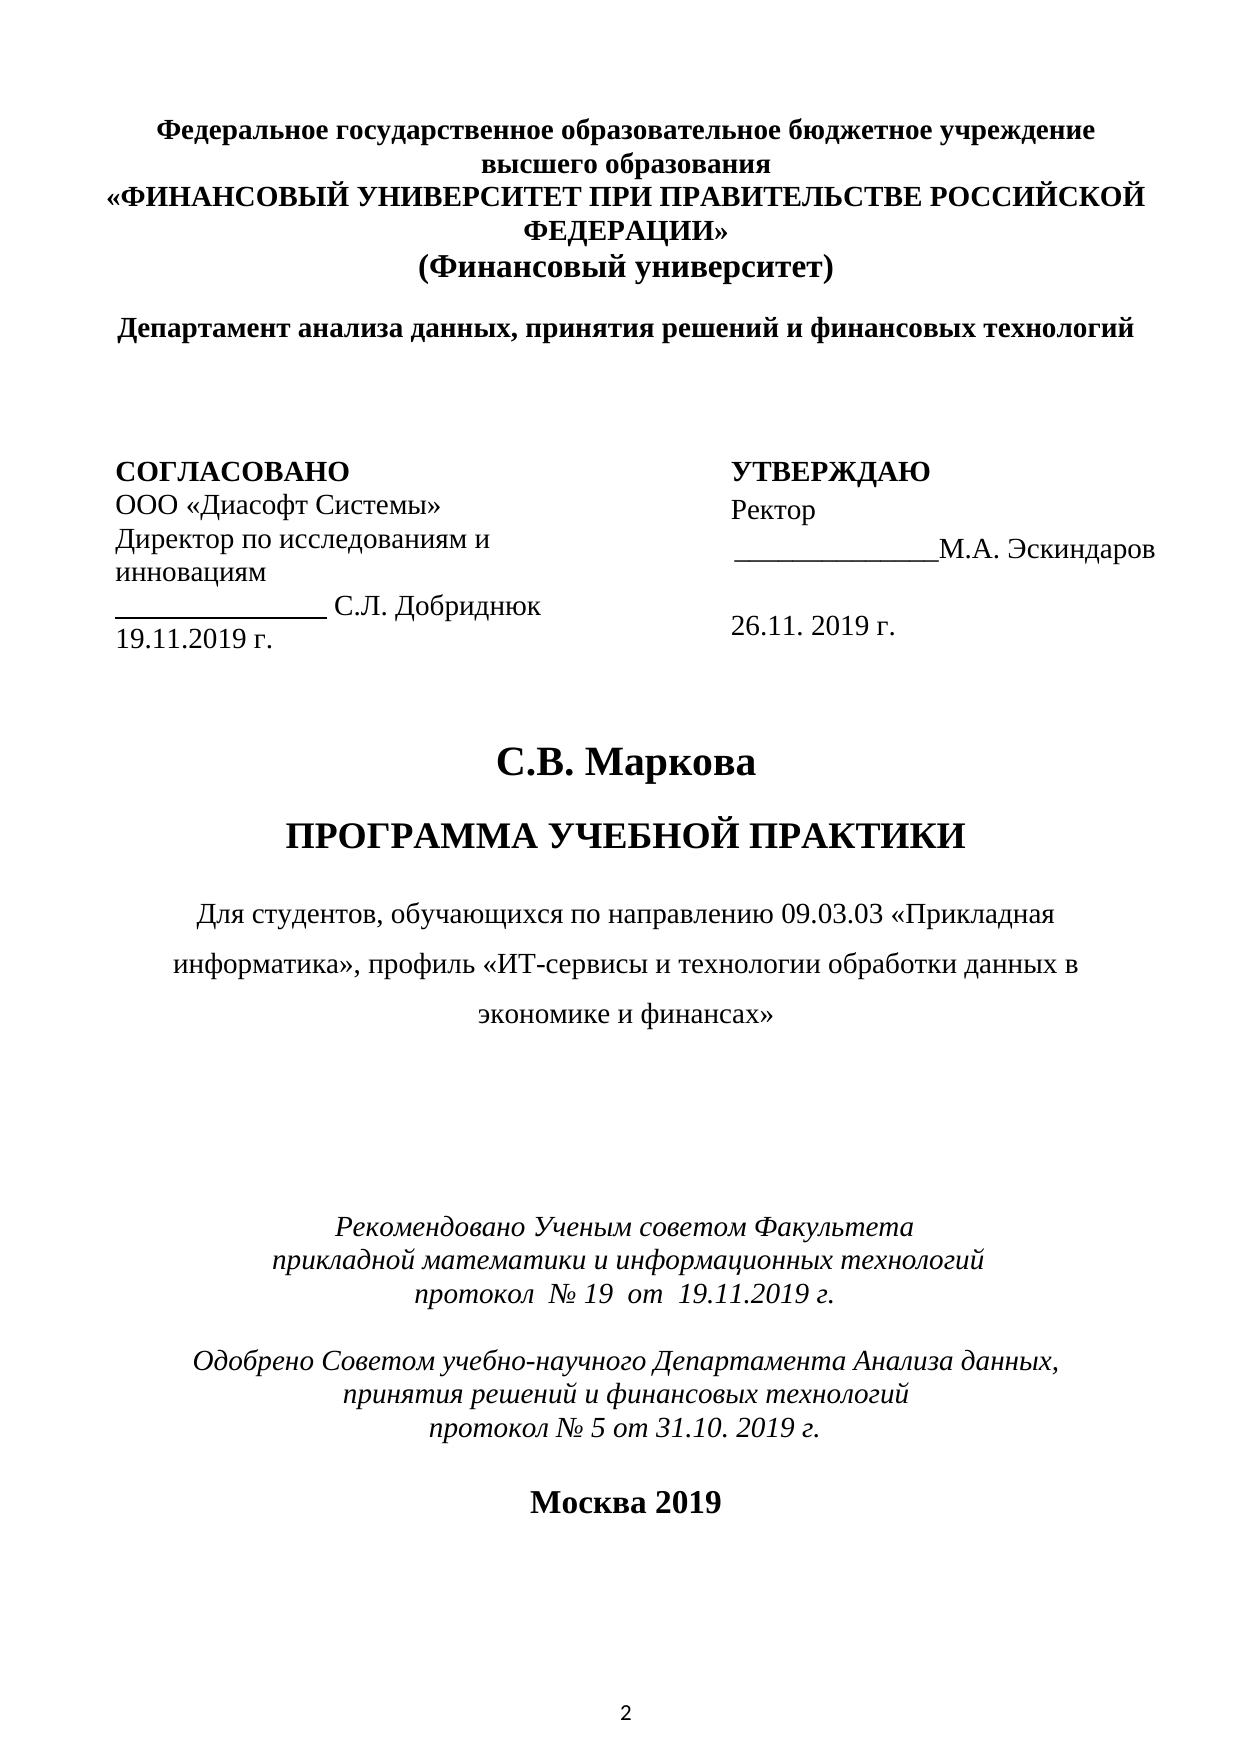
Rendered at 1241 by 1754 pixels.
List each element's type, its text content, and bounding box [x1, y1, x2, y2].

text протокол № 5 от 31.10. 2019 г. [104, 1410, 1148, 1444]
text С.В. Маркова [104, 736, 1148, 784]
text Федеральное государственное образовательное бюджетное учреждение высшего образования [104, 112, 1148, 179]
text «ФИНАНСОВЫЙ УНИВЕРСИТЕТ ПРИ ПРАВИТЕЛЬСТВЕ РОССИЙСКОЙ ФЕДЕРАЦИИ» [104, 179, 1148, 247]
text прикладной математики и информационных технологий [104, 1242, 1148, 1276]
text (Финансовый университет) [104, 247, 1148, 285]
text протокол № 19 от 19.11.2019 г. [104, 1276, 1148, 1309]
table_header УТВЕРЖДАЮ Ректор ______________М.А. Эскиндаров 26.11. 2019 г. [654, 420, 1167, 688]
table_header СОГЛАСОВАНО ООО «Диасофт Системы» Директор по исследованиям и инновациям ______________ С.Л. Добриднюк 19.11.2019 г. [104, 420, 654, 688]
text принятия решений и финансовых технологий [104, 1377, 1148, 1410]
text Рекомендовано Ученым советом Факультета [104, 1209, 1148, 1242]
text Москва 2019 [104, 1482, 1148, 1520]
text ПРОГРАММА УЧЕБНОЙ ПРАКТИКИ [104, 813, 1148, 856]
text Одобрено Советом учебно-научного Департамента Анализа данных, [104, 1343, 1148, 1377]
text Департамент анализа данных, принятия решений и финансовых технологий [104, 310, 1148, 343]
text Для студентов, обучающихся по направлению 09.03.03 «Прикладная информатика», профиль «ИТ-сервисы и технологии обработки данных в экономике и финансах» [104, 896, 1148, 1030]
